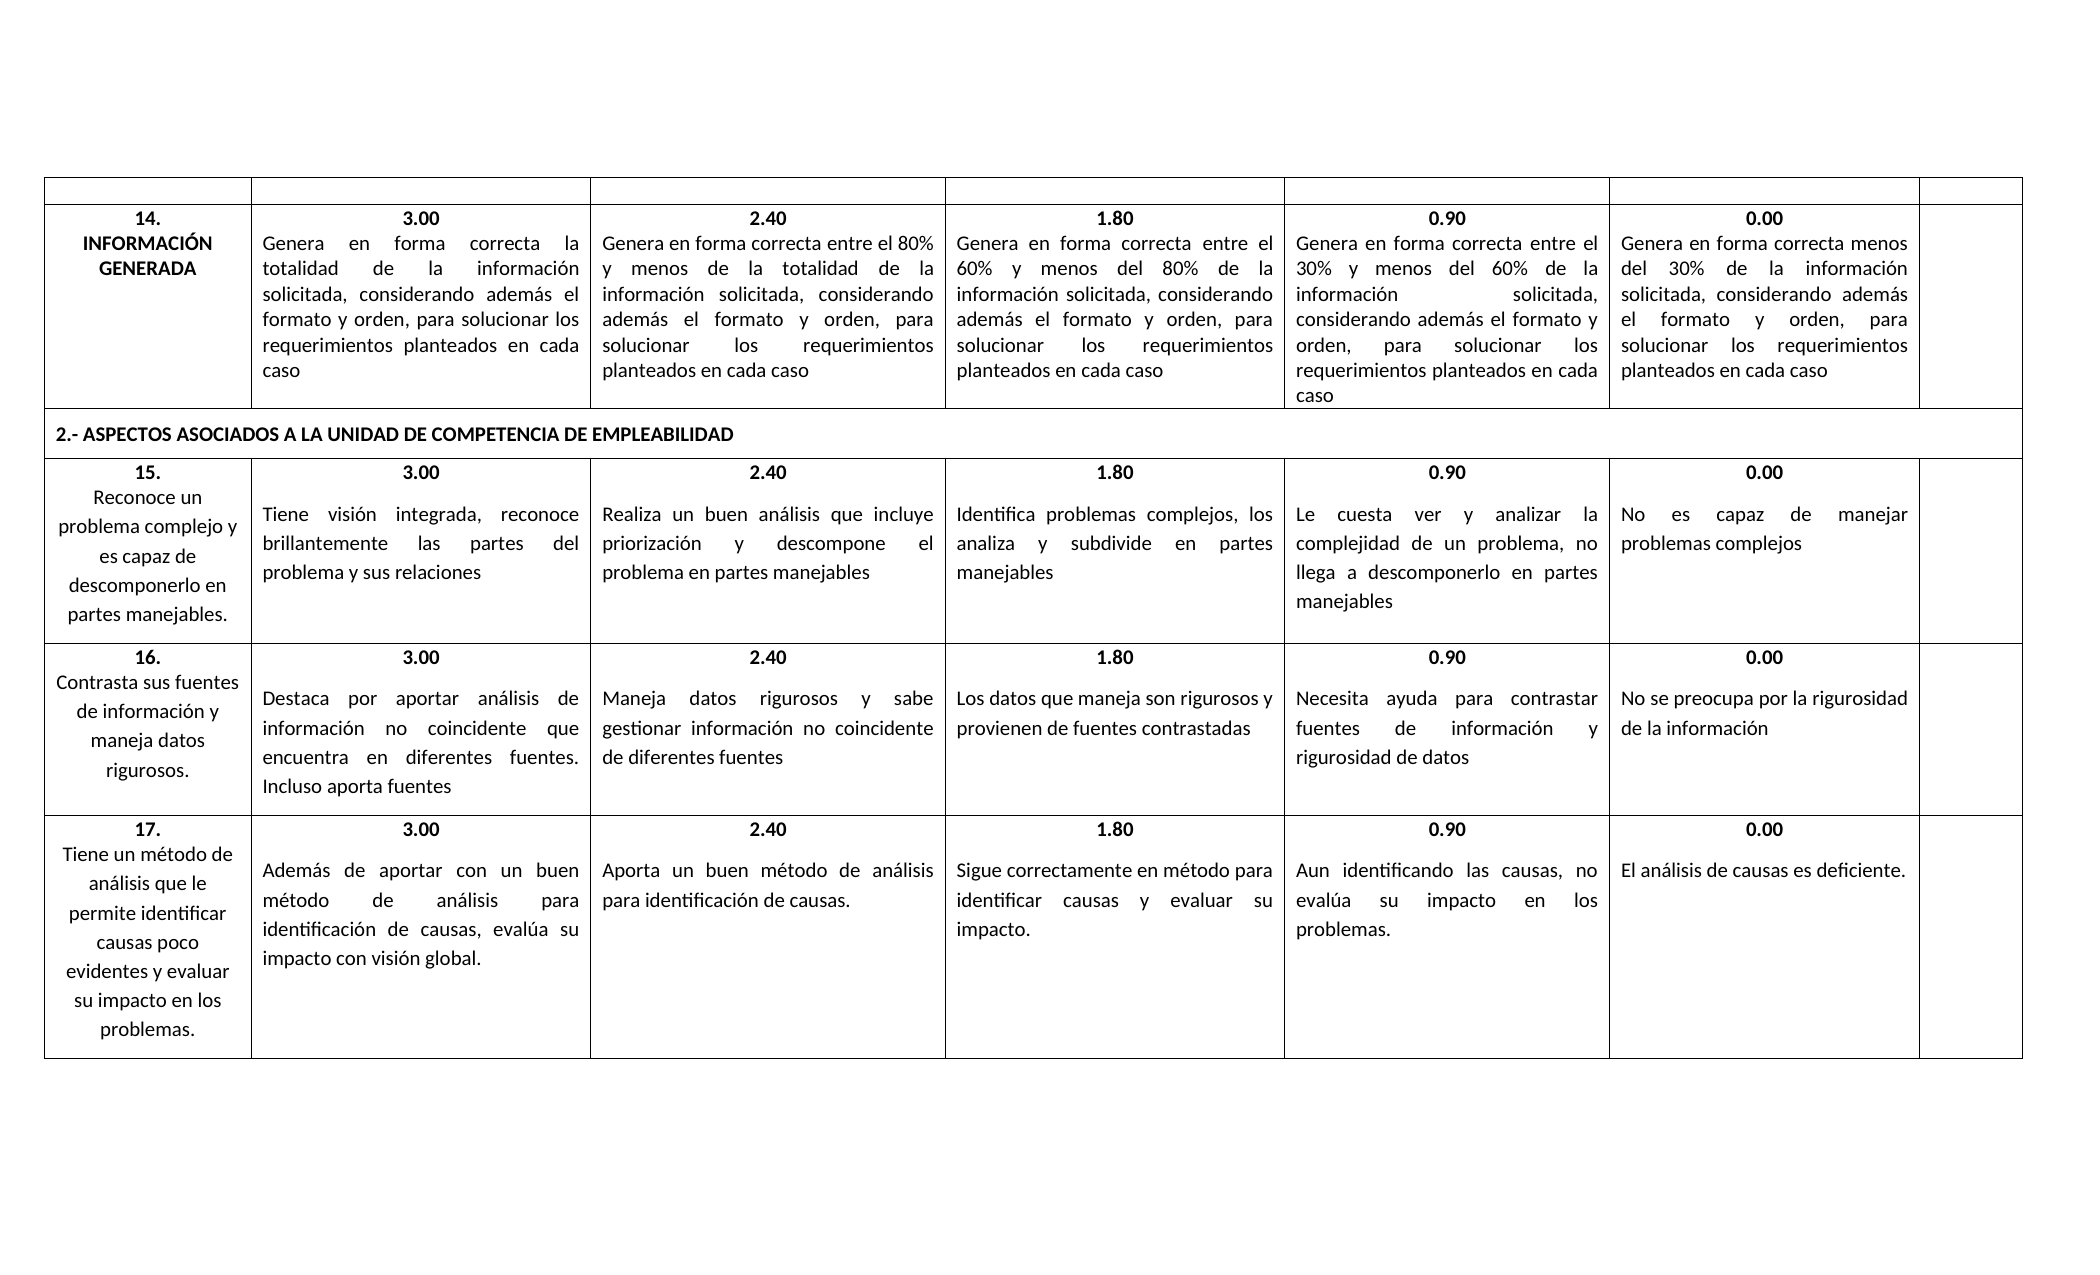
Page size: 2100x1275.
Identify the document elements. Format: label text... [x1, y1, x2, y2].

table_cell 0.00 No es capaz de manejar problemas complejos [1610, 459, 1919, 643]
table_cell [591, 816, 945, 1058]
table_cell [1285, 816, 1609, 1058]
table_cell 2.- ASPECTOS ASOCIADOS A LA UNIDAD DE COMPETENCIA DE EMPLEABILIDAD [45, 409, 2022, 458]
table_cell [1610, 816, 1919, 1058]
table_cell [946, 816, 1284, 1058]
table_cell [1920, 644, 2022, 815]
table_cell [1920, 459, 2022, 643]
table_cell 0.90 Genera en forma correcta entre el 30% y menos del 60% de la información solicitada, considerando además el formato y orden, para solucionar los requerimientos planteados en cada caso [1285, 205, 1609, 408]
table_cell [45, 178, 251, 204]
table_cell [1920, 816, 2022, 1058]
table_cell 1.80 Genera en forma correcta entre el 60% y menos del 80% de la información solicitada, considerando además el formato y orden, para solucionar los requerimientos planteados en cada caso [946, 205, 1284, 408]
table_cell 0.00 Genera en forma correcta menos del 30% de la información solicitada, considerando además el formato y orden, para solucionar los requerimientos planteados en cada caso [1610, 205, 1919, 408]
table_cell 0.90 Necesita ayuda para contrastar fuentes de información y rigurosidad de datos [1285, 644, 1609, 815]
table_cell 3.00 Genera en forma correcta la totalidad de la información solicitada, considerando además el formato y orden, para solucionar los requerimientos planteados en cada caso [252, 205, 590, 408]
table_cell 2.40 Genera en forma correcta entre el 80% y menos de la totalidad de la información solicitada, considerando además el formato y orden, para solucionar los requerimientos planteados en cada caso [591, 205, 945, 408]
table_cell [1285, 178, 1609, 204]
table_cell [946, 178, 1284, 204]
table_cell 16. Contrasta sus fuentes de información y maneja datos rigurosos. [45, 644, 251, 815]
table_cell 3.00 Destaca por aportar análisis de información no coincidente que encuentra en diferentes fuentes. Incluso aporta fuentes [252, 644, 590, 815]
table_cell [1610, 178, 1919, 204]
table_cell 0.90 Le cuesta ver y analizar la complejidad de un problema, no llega a descomponerlo en partes manejables [1285, 459, 1609, 643]
table_cell 2.40 Realiza un buen análisis que incluye priorización y descompone el problema en partes manejables [591, 459, 945, 643]
table_cell 0.00 No se preocupa por la rigurosidad de la información [1610, 644, 1919, 815]
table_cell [45, 816, 251, 1058]
table_cell 14. INFORMACIÓN GENERADA [45, 205, 251, 408]
table_cell 3.00 Tiene visión integrada, reconoce brillantemente las partes del problema y sus relaciones [252, 459, 590, 643]
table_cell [591, 178, 945, 204]
table_cell [1920, 178, 2022, 204]
table_cell 1.80 Los datos que maneja son rigurosos y provienen de fuentes contrastadas [946, 644, 1284, 815]
table_cell [1920, 205, 2022, 408]
table_cell 1.80 Identifica problemas complejos, los analiza y subdivide en partes manejables [946, 459, 1284, 643]
table_cell 15. Reconoce un problema complejo y es capaz de descomponerlo en partes manejables. [45, 459, 251, 643]
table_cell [252, 816, 590, 1058]
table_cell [252, 178, 590, 204]
table_cell 2.40 Maneja datos rigurosos y sabe gestionar información no coincidente de diferentes fuentes [591, 644, 945, 815]
